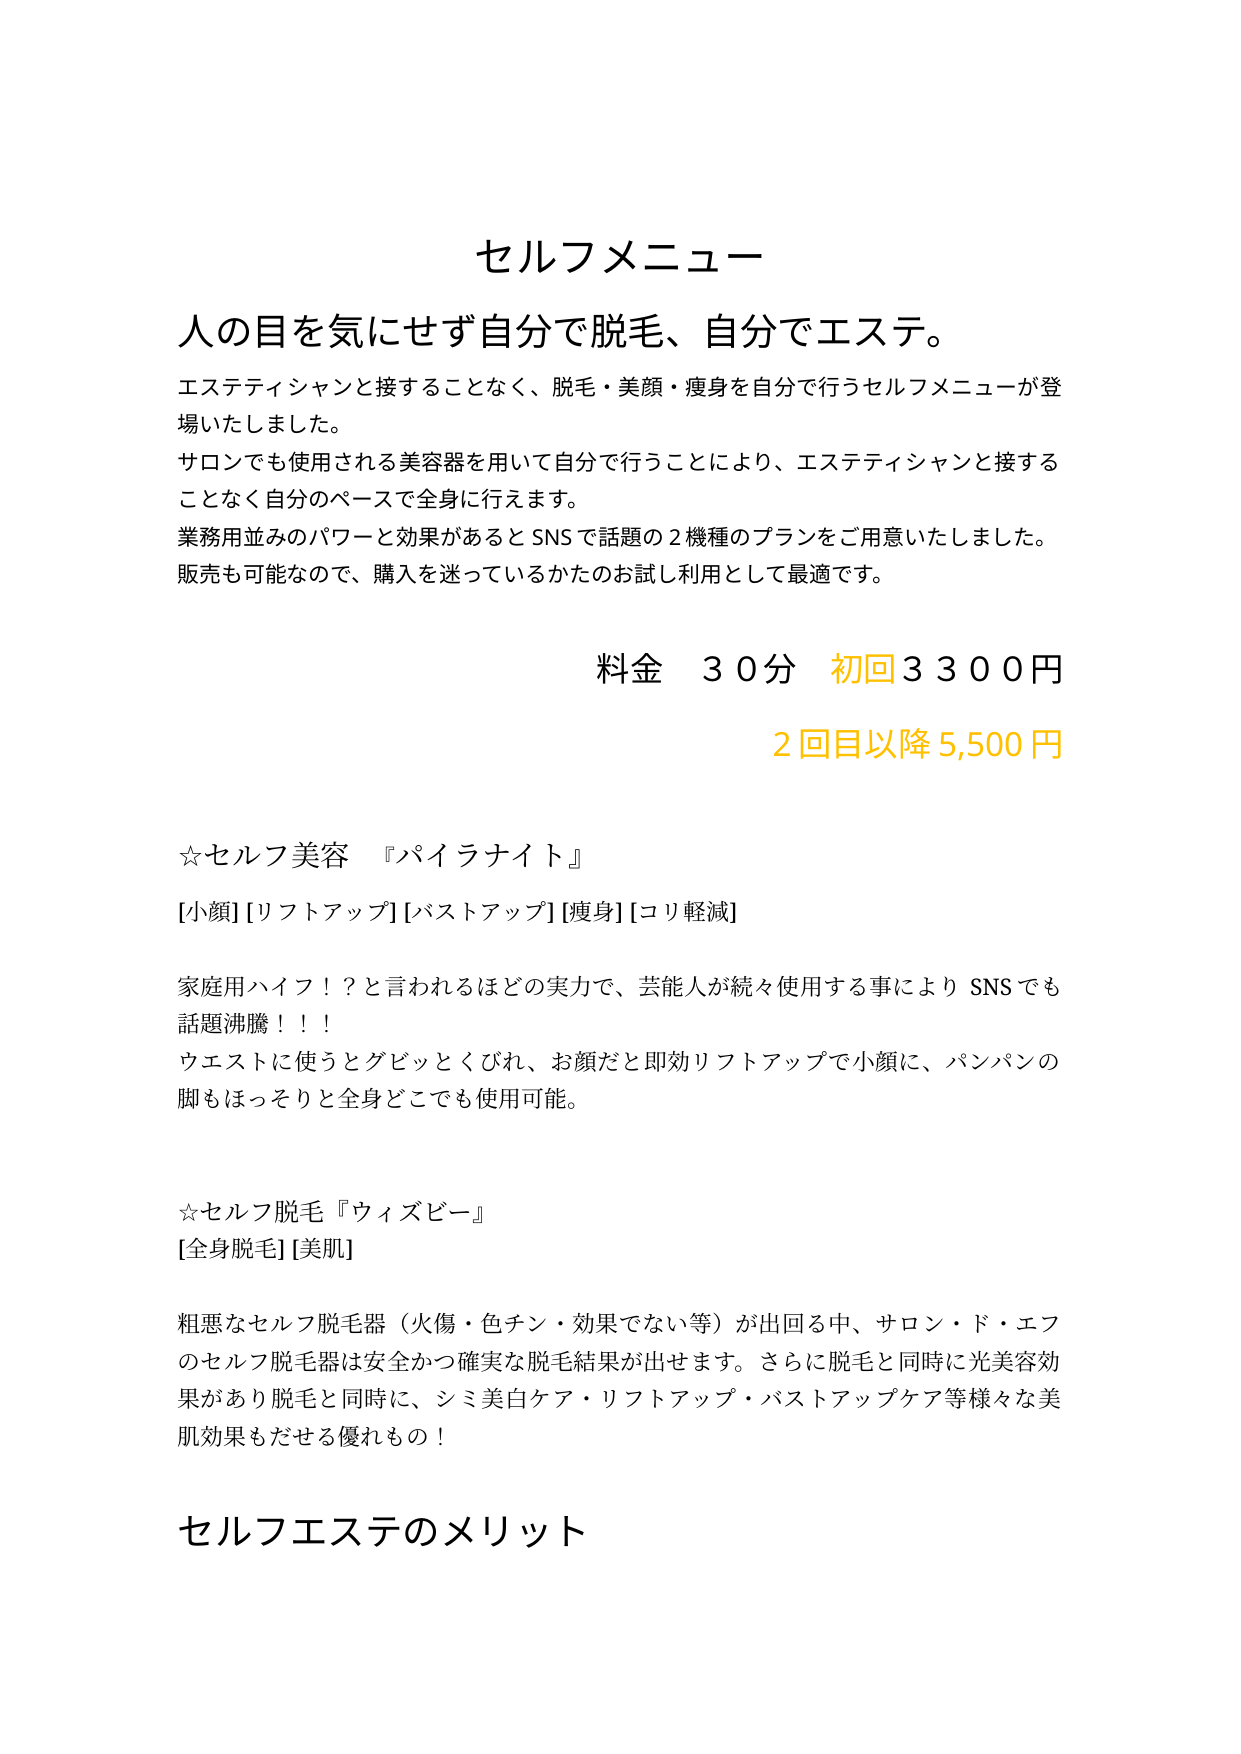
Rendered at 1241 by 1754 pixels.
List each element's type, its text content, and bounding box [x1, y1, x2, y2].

text 人の目を気にせず自分で脱毛、自分でエステ。 [177, 292, 1063, 367]
text 家庭用ハイフ！？と言われるほどの実力で、芸能人が続々使用する事によりSNSでも話題沸騰！！！ [177, 967, 1063, 1042]
text ウエストに使うとグビッとくびれ、お顔だと即効リフトアップで小顔に、パンパンの脚もほっそりと全身どこでも使用可能。 [177, 1042, 1063, 1117]
text エステティシャンと接することなく、脱毛・美顔・痩身を自分で行うセルフメニューが登場いたしました。 [177, 367, 1063, 442]
text 料金 ３０分 初回３３００円 [177, 629, 1063, 704]
text 粗悪なセルフ脱毛器（火傷・色チン・効果でない等）が出回る中、サロン・ド・エフのセルフ脱毛器は安全かつ確実な脱毛結果が出せます。さらに脱毛と同時に光美容効果があり脱毛と同時に、シミ美白ケア・リフトアップ・バストアップケア等様々な美肌効果もだせる優れもの！ [177, 1304, 1063, 1454]
text [小顔] [リフトアップ] [バストアップ] [痩身] [コリ軽減] [177, 892, 1063, 929]
text 販売も可能なので、購入を迷っているかたのお試し利用として最適です。 [177, 554, 1063, 592]
text セルフエステのメリット [177, 1492, 1063, 1567]
text 業務用並みのパワーと効果があるとSNSで話題の2機種のプランをご用意いたしました。 [177, 517, 1063, 554]
text セルフメニュー [177, 217, 1063, 292]
text [全身脱毛] [美肌] [177, 1229, 1063, 1267]
text 2回目以降5,500円 [177, 704, 1063, 779]
text ☆セルフ美容 『パイラナイト』 [177, 817, 1063, 892]
text サロンでも使用される美容器を用いて自分で行うことにより、エステティシャンと接することなく自分のペースで全身に行えます。 [177, 442, 1063, 517]
text ☆セルフ脱毛『ウィズビー』 [177, 1192, 1063, 1229]
